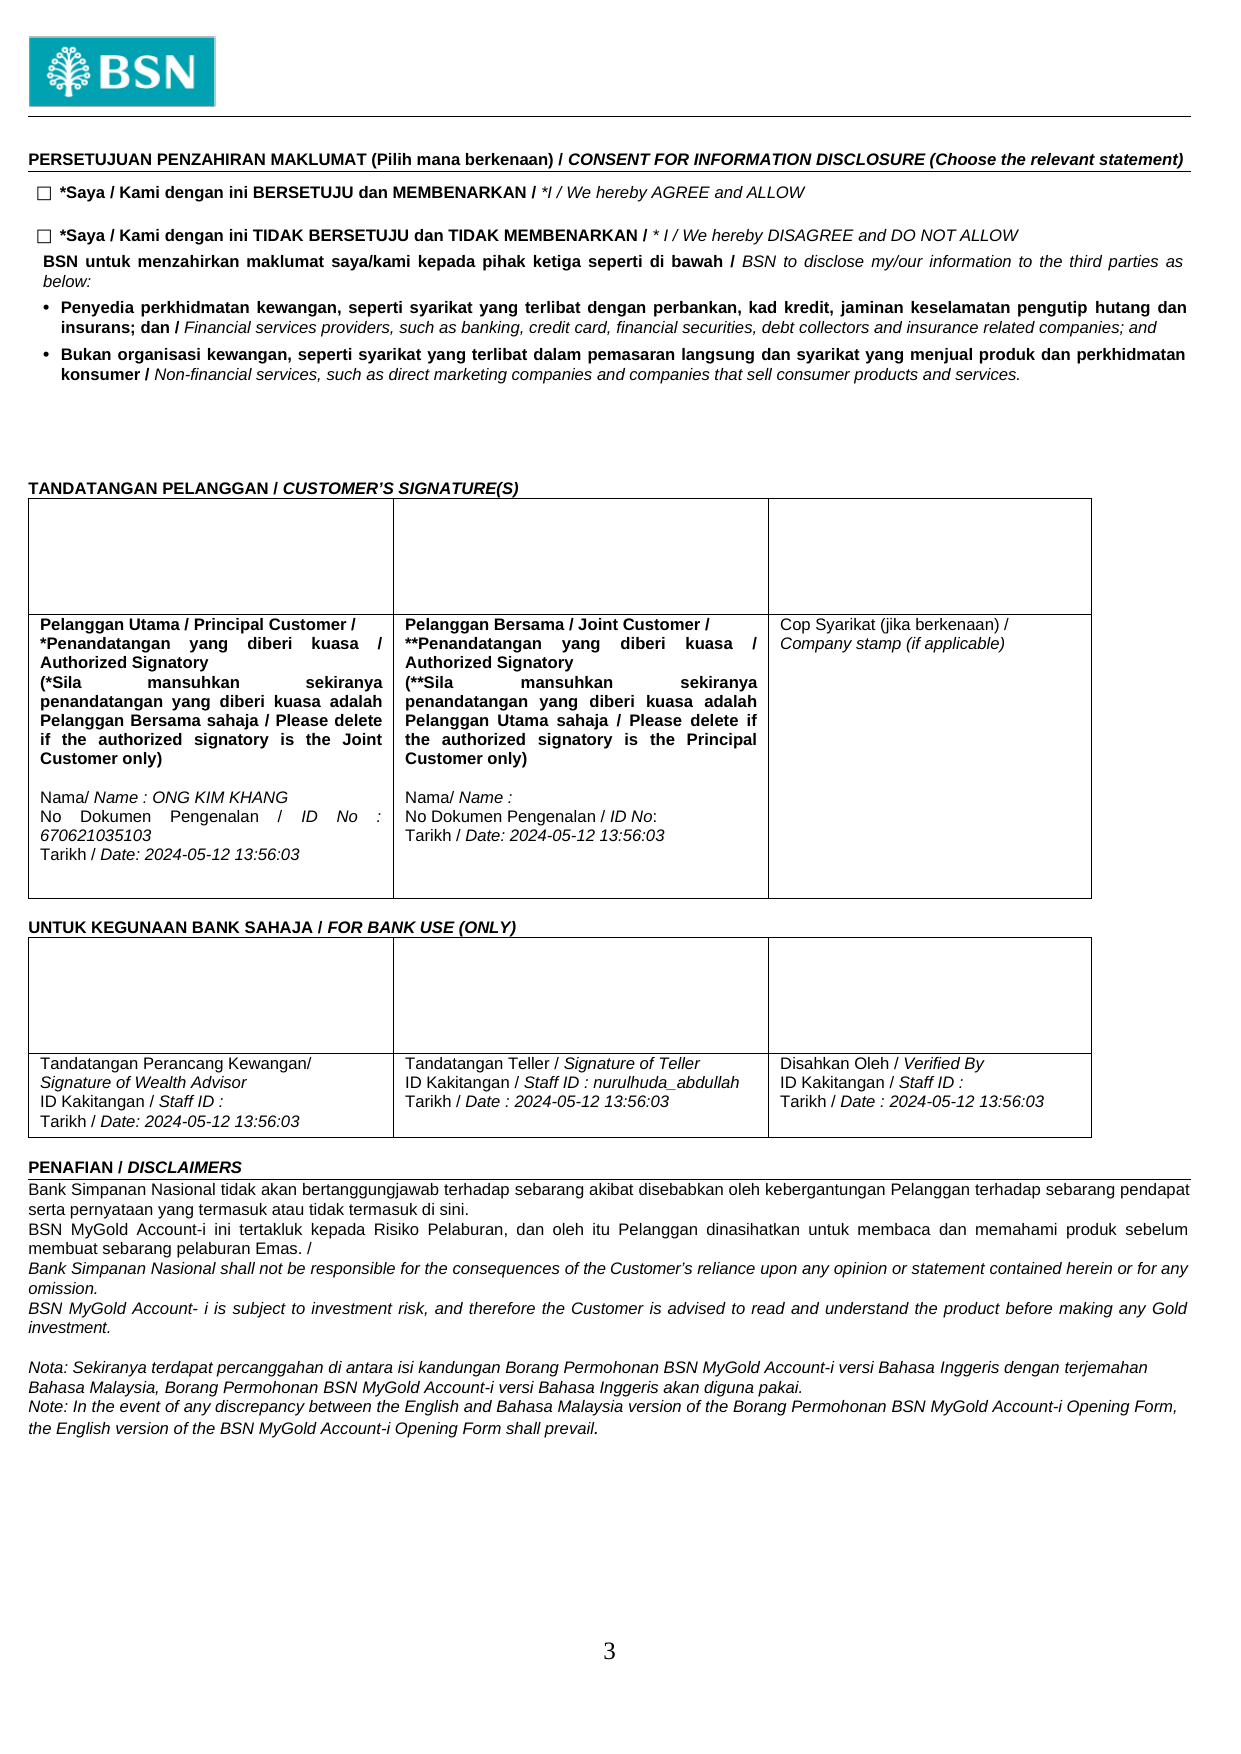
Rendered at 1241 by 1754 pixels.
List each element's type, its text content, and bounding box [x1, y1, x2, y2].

text PENAFIAN / DISCLAIMERS [28, 1157, 1191, 1179]
table_header [394, 499, 768, 614]
text PERSETUJUAN PENZAHIRAN MAKLUMAT (Pilih mana berkenaan) / CONSENT FOR INFORMATION DISCLOSURE (Choose the relevant statement) [28, 150, 1191, 171]
table_header [769, 938, 1091, 1053]
table_cell Cop Syarikat (jika berkenaan) / Company stamp (if applicable) [769, 615, 1091, 897]
picture [28, 30, 227, 114]
table_header [29, 499, 393, 614]
text Bank Simpanan Nasional tidak akan bertanggungjawab terhadap sebarang akibat disebabkan oleh kebergantungan Pelanggan terhadap sebarang pendapat serta pernyataan yang termasuk atau tidak termasuk di sini. [28, 1180, 1190, 1219]
table_cell Tandatangan Perancang Kewangan/ Signature of Wealth Advisor ID Kakitangan / Staff ID : Tarikh / Date: 2024-05-12 13:56:03 [29, 1054, 393, 1137]
text Note: In the event of any discrepancy between the English and Bahasa Malaysia version of the Borang Permohonan BSN MyGold Account-i Opening Form, the English version of the BSN MyGold Account-i Opening Form shall prevail. [28, 1397, 1187, 1439]
table_cell Tandatangan Teller / Signature of Teller ID Kakitangan / Staff ID : nurulhuda_abdullah Tarikh / Date : 2024-05-12 13:56:03 [394, 1054, 768, 1137]
text BSN MyGold Account- i is subject to investment risk, and therefore the Customer is advised to read and understand the product before making any Gold investment. [28, 1298, 1190, 1337]
text TANDATANGAN PELANGGAN / CUSTOMER’S SIGNATURE(S) [28, 479, 1191, 498]
list *Saya / Kami dengan ini BERSETUJU dan MEMBENARKAN / *I / We hereby AGREE and ALLOW [36, 179, 1191, 203]
table_header [394, 938, 768, 1053]
text BSN MyGold Account-i ini tertakluk kepada Risiko Pelaburan, dan oleh itu Pelanggan dinasihatkan untuk membaca dan memahami produk sebelum membuat sebarang pelaburan Emas. / [28, 1219, 1190, 1258]
text UNTUK KEGUNAAN BANK SAHAJA / FOR BANK USE (ONLY) [28, 918, 1191, 937]
table_header [29, 938, 393, 1053]
text Bank Simpanan Nasional shall not be responsible for the consequences of the Customer’s reliance upon any opinion or statement contained herein or for any omission. [28, 1259, 1190, 1298]
table_cell Disahkan Oleh / Verified By ID Kakitangan / Staff ID : Tarikh / Date : 2024-05-12 13:56:03 [769, 1054, 1091, 1137]
table_cell Pelanggan Utama / Principal Customer / *Penandatangan yang diberi kuasa / Authorized Signatory (*Sila mansuhkan sekiranya penandatangan yang diberi kuasa adalah Pelanggan Bersama sahaja / Please delete if the authorized signatory is the Joint Customer only) Nama/ Name : ONG KIM KHANG No Dokumen Pengenalan / ID No : 670621035103 Tarikh / Date: 2024-05-12 13:56:03 [29, 615, 393, 897]
text BSN untuk menzahirkan maklumat saya/kami kepada pihak ketiga seperti di bawah / BSN to disclose my/our information to the third parties as below: [43, 252, 1187, 291]
table_header [769, 499, 1091, 614]
list Bukan organisasi kewangan, seperti syarikat yang terlibat dalam pemasaran langsung dan syarikat yang menjual produk dan perkhidmatan konsumer / Non-financial services, such as direct marketing companies and companies that sell consumer products and services. [43, 344, 1187, 384]
text Nota: Sekiranya terdapat percanggahan di antara isi kandungan Borang Permohonan BSN MyGold Account-i versi Bahasa Inggeris dengan terjemahan Bahasa Malaysia, Borang Permohonan BSN MyGold Account-i versi Bahasa Inggeris akan diguna pakai. [28, 1358, 1187, 1397]
list *Saya / Kami dengan ini TIDAK BERSETUJU dan TIDAK MEMBENARKAN / * I / We hereby DISAGREE and DO NOT ALLOW [36, 222, 1191, 246]
table_cell Pelanggan Bersama / Joint Customer / **Penandatangan yang diberi kuasa / Authorized Signatory (**Sila mansuhkan sekiranya penandatangan yang diberi kuasa adalah Pelanggan Utama sahaja / Please delete if the authorized signatory is the Principal Customer only) Nama/ Name : No Dokumen Pengenalan / ID No: Tarikh / Date: 2024-05-12 13:56:03 [394, 615, 768, 897]
list Penyedia perkhidmatan kewangan, seperti syarikat yang terlibat dengan perbankan, kad kredit, jaminan keselamatan pengutip hutang dan insurans; dan / Financial services providers, such as banking, credit card, financial securities, debt collectors and insurance related companies; and [43, 297, 1187, 337]
